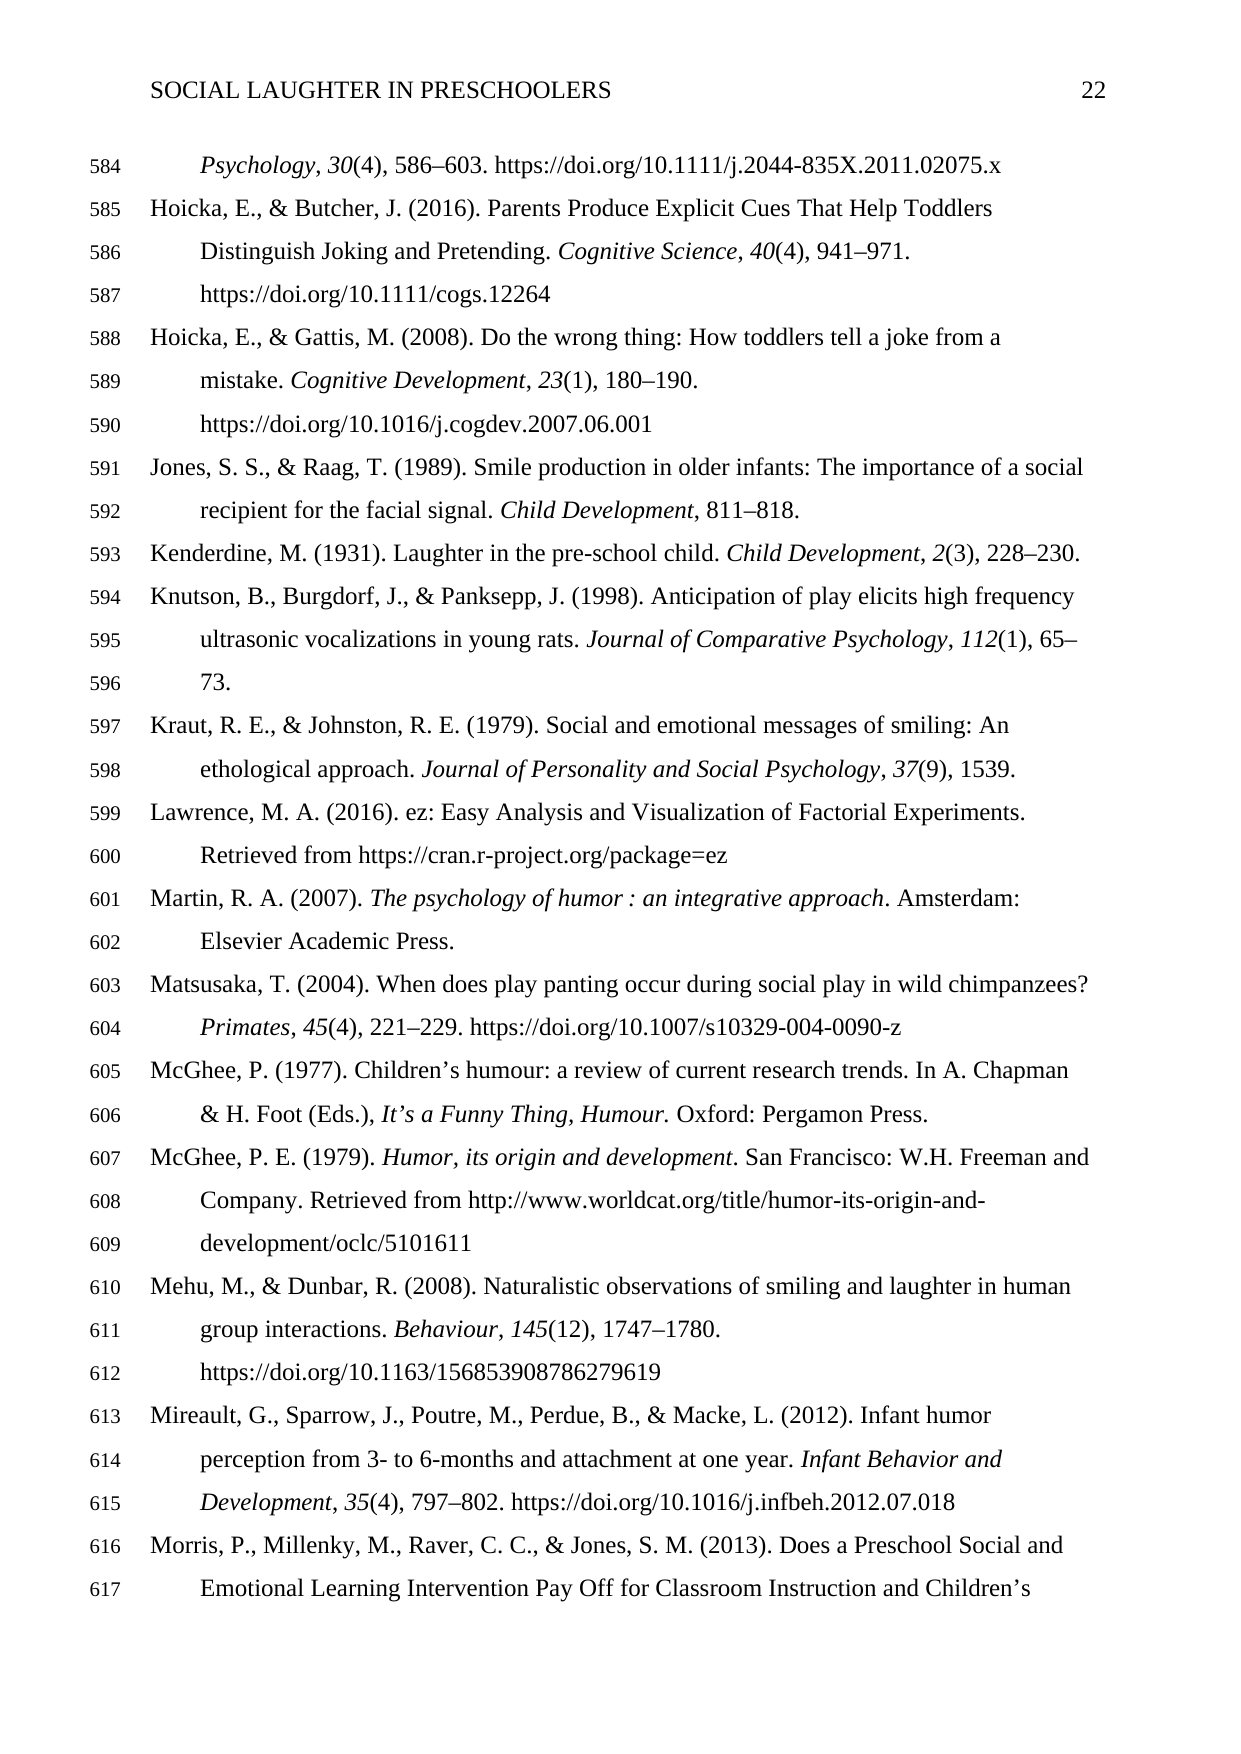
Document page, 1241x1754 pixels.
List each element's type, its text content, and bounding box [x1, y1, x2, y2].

text Jones, S. S., & Raag, T. (1989). Smile production in older infants: The importance of a social recipient for the facial signal. Child Development, 811–818. [150, 452, 1090, 524]
text McGhee, P. (1977). Children’s humour: a review of current research trends. In A. Chapman & H. Foot (Eds.), It’s a Funny Thing, Humour. Oxford: Pergamon Press. [150, 1056, 1090, 1127]
text Mehu, M., & Dunbar, R. (2008). Naturalistic observations of smiling and laughter in human group interactions. Behaviour, 145(12), 1747–1780. https://doi.org/10.1163/156853908786279619 [150, 1271, 1090, 1386]
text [150, 150, 1090, 179]
text Knutson, B., Burgdorf, J., & Panksepp, J. (1998). Anticipation of play elicits high frequency ultrasonic vocalizations in young rats. Journal of Comparative Psychology, 112(1), 65–73. [150, 581, 1090, 696]
text Mireault, G., Sparrow, J., Poutre, M., Perdue, B., & Macke, L. (2012). Infant humor perception from 3- to 6-months and attachment at one year. Infant Behavior and Development, 35(4), 797–802. https://doi.org/10.1016/j.infbeh.2012.07.018 [150, 1401, 1090, 1516]
text Lawrence, M. A. (2016). ez: Easy Analysis and Visualization of Factorial Experiments. Retrieved from https://cran.r-project.org/package=ez [150, 797, 1090, 869]
text Matsusaka, T. (2004). When does play panting occur during social play in wild chimpanzees? Primates, 45(4), 221–229. https://doi.org/10.1007/s10329-004-0090-z [150, 969, 1090, 1041]
text Kenderdine, M. (1931). Laughter in the pre-school child. Child Development, 2(3), 228–230. [150, 538, 1090, 567]
text Martin, R. A. (2007). The psychology of humor : an integrative approach. Amsterdam: Elsevier Academic Press. [150, 883, 1090, 955]
text Kraut, R. E., & Johnston, R. E. (1979). Social and emotional messages of smiling: An ethological approach. Journal of Personality and Social Psychology, 37(9), 1539. [150, 711, 1090, 782]
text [150, 1530, 1090, 1602]
text Hoicka, E., & Gattis, M. (2008). Do the wrong thing: How toddlers tell a joke from a mistake. Cognitive Development, 23(1), 180–190. https://doi.org/10.1016/j.cogdev.2007.06.001 [150, 322, 1090, 437]
text Hoicka, E., & Butcher, J. (2016). Parents Produce Explicit Cues That Help Toddlers Distinguish Joking and Pretending. Cognitive Science, 40(4), 941–971. https://doi.org/10.1111/cogs.12264 [150, 193, 1090, 308]
text McGhee, P. E. (1979). Humor, its origin and development. San Francisco: W.H. Freeman and Company. Retrieved from http://www.worldcat.org/title/humor-its-origin-and-development/oclc/5101611 [150, 1142, 1090, 1257]
